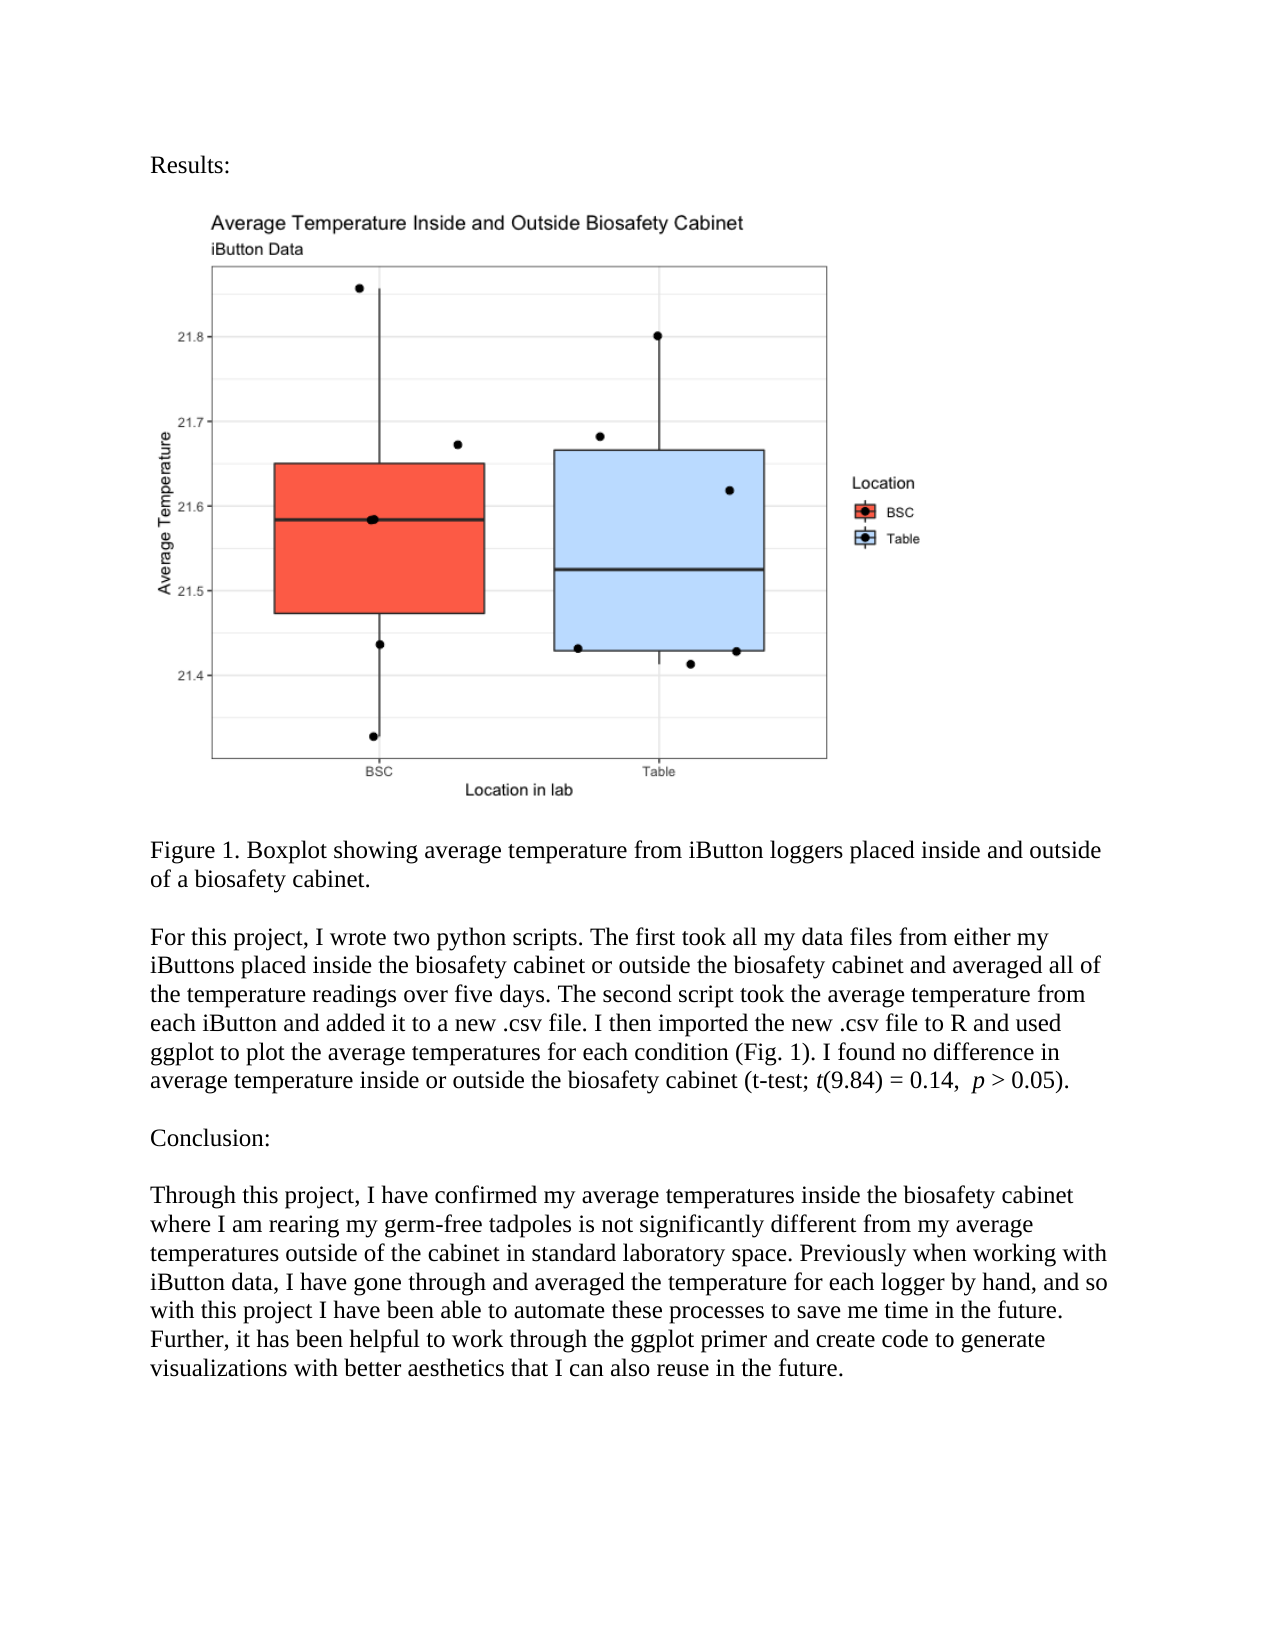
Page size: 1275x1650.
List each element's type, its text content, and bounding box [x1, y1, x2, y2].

text Conclusion: [150, 1123, 1125, 1152]
picture [150, 207, 937, 807]
text Results: [150, 150, 1125, 179]
text Through this project, I have confirmed my average temperatures inside the biosafety cabinet where I am rearing my germ-free tadpoles is not significantly different from my average temperatures outside of the cabinet in standard laboratory space. Previously when working with iButton data, I have gone through and averaged the temperature for each logger by hand, and so with this project I have been able to automate these processes to save me time in the future. Further, it has been helpful to work through the ggplot primer and create code to generate visualizations with better aesthetics that I can also reuse in the future. [150, 1181, 1125, 1382]
text Figure 1. Boxplot showing average temperature from iButton loggers placed inside and outside of a biosafety cabinet. [150, 836, 1125, 893]
text For this project, I wrote two python scripts. The first took all my data files from either my iButtons placed inside the biosafety cabinet or outside the biosafety cabinet and averaged all of the temperature readings over five days. The second script took the average temperature from each iButton and added it to a new .csv file. I then imported the new .csv file to R and used ggplot to plot the average temperatures for each condition (Fig. 1). I found no difference in average temperature inside or outside the biosafety cabinet (t-test; t(9.84) = 0.14, p > 0.05). [150, 922, 1125, 1094]
